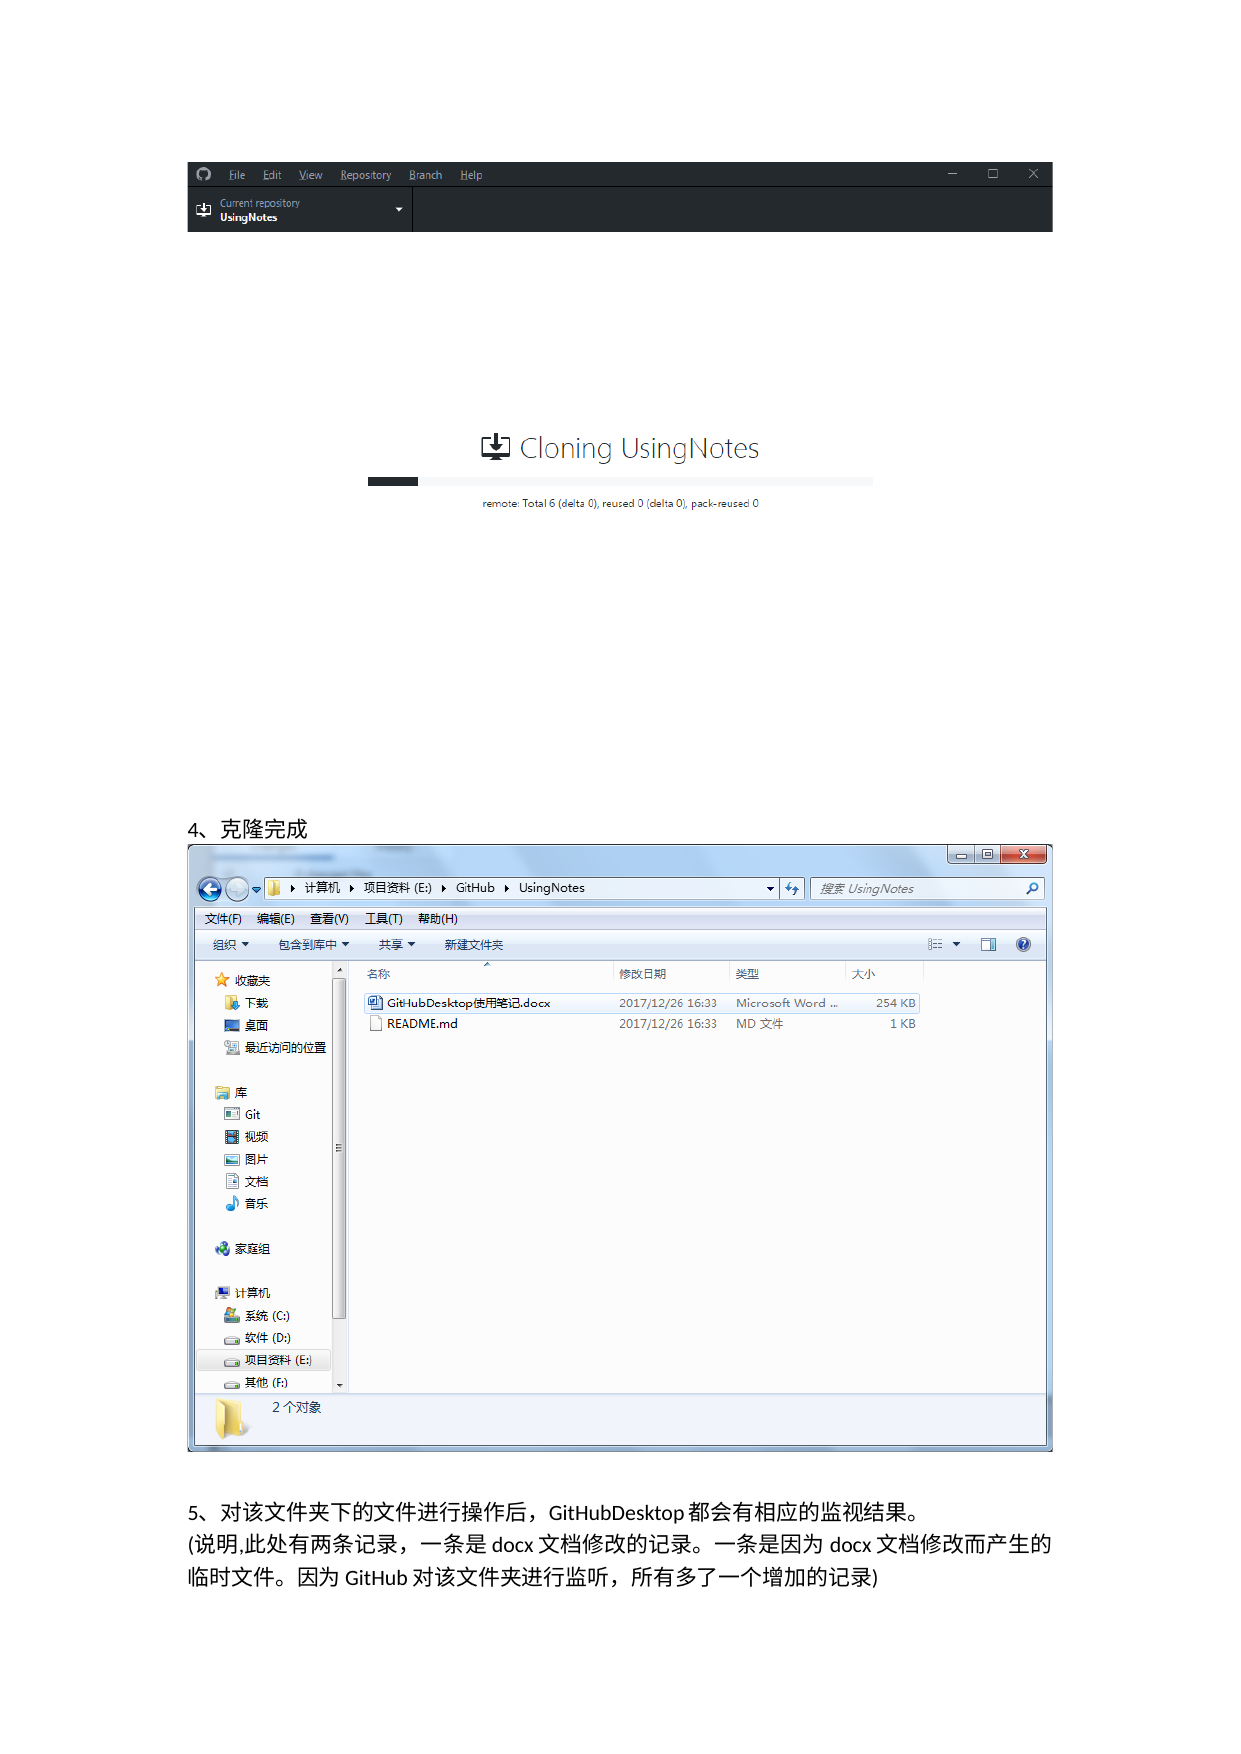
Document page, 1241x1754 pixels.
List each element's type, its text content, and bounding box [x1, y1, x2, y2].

picture [187, 162, 1053, 757]
picture [187, 844, 1053, 1452]
text 4、克隆完成 [187, 812, 1053, 844]
text (说明,此处有两条记录，一条是docx文档修改的记录。一条是因为docx文档修改而产生的临时文件。因为GitHub对该文件夹进行监听，所有多了一个增加的记录) [187, 1527, 1053, 1592]
text 5、对该文件夹下的文件进行操作后，GitHubDesktop都会有相应的监视结果。 [187, 1494, 1053, 1527]
